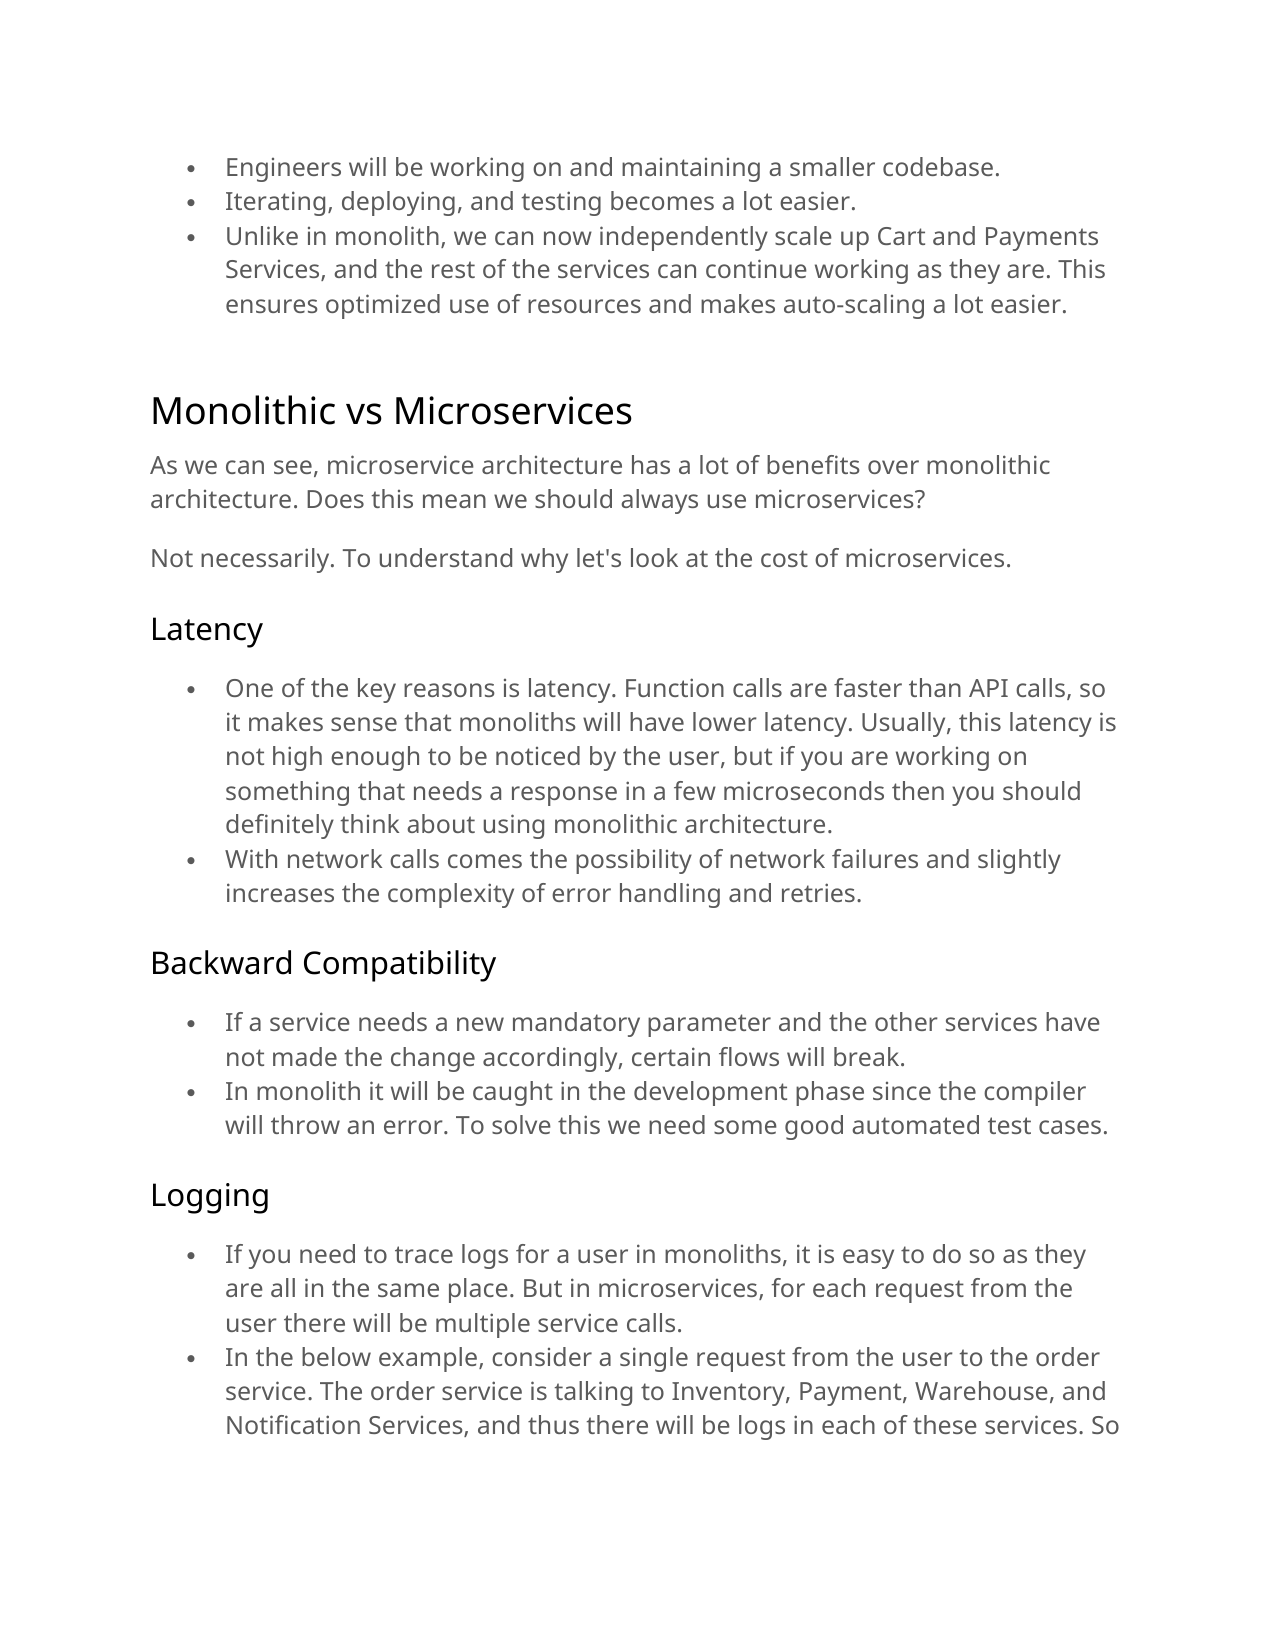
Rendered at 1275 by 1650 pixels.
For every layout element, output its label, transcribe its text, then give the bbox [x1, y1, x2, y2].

list Iterating, deploying, and testing becomes a lot easier. [187, 184, 1125, 218]
text Not necessarily. To understand why let's look at the cost of microservices. [150, 541, 1125, 575]
list In monolith it will be caught in the development phase since the compiler will throw an error. To solve this we need some good automated test cases. [187, 1073, 1125, 1141]
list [187, 1339, 1125, 1441]
text Logging [150, 1173, 1125, 1216]
list One of the key reasons is latency. Function calls are faster than API calls, so it makes sense that monoliths will have lower latency. Usually, this latency is not high enough to be noticed by the user, but if you are working on something that needs a response in a few microseconds then you should definitely think about using monolithic architecture. [187, 671, 1125, 841]
list If you need to trace logs for a user in monoliths, it is easy to do so as they are all in the same place. But in microservices, for each request from the user there will be multiple service calls. [187, 1237, 1125, 1339]
list With network calls comes the possibility of network failures and slightly increases the complexity of error handling and retries. [187, 841, 1125, 909]
list If a service needs a new mandatory parameter and the other services have not made the change accordingly, certain flows will break. [187, 1005, 1125, 1073]
list Engineers will be working on and maintaining a smaller codebase. [187, 150, 1125, 184]
text As we can see, microservice architecture has a lot of benefits over monolithic architecture. Does this mean we should always use microservices? [150, 448, 1125, 516]
list Unlike in monolith, we can now independently scale up Cart and Payments Services, and the rest of the services can continue working as they are. This ensures optimized use of resources and makes auto-scaling a lot easier. [187, 218, 1125, 320]
text Backward Compatibility [150, 941, 1125, 984]
text Monolithic vs Microservices [150, 384, 1125, 436]
text Latency [150, 607, 1125, 650]
